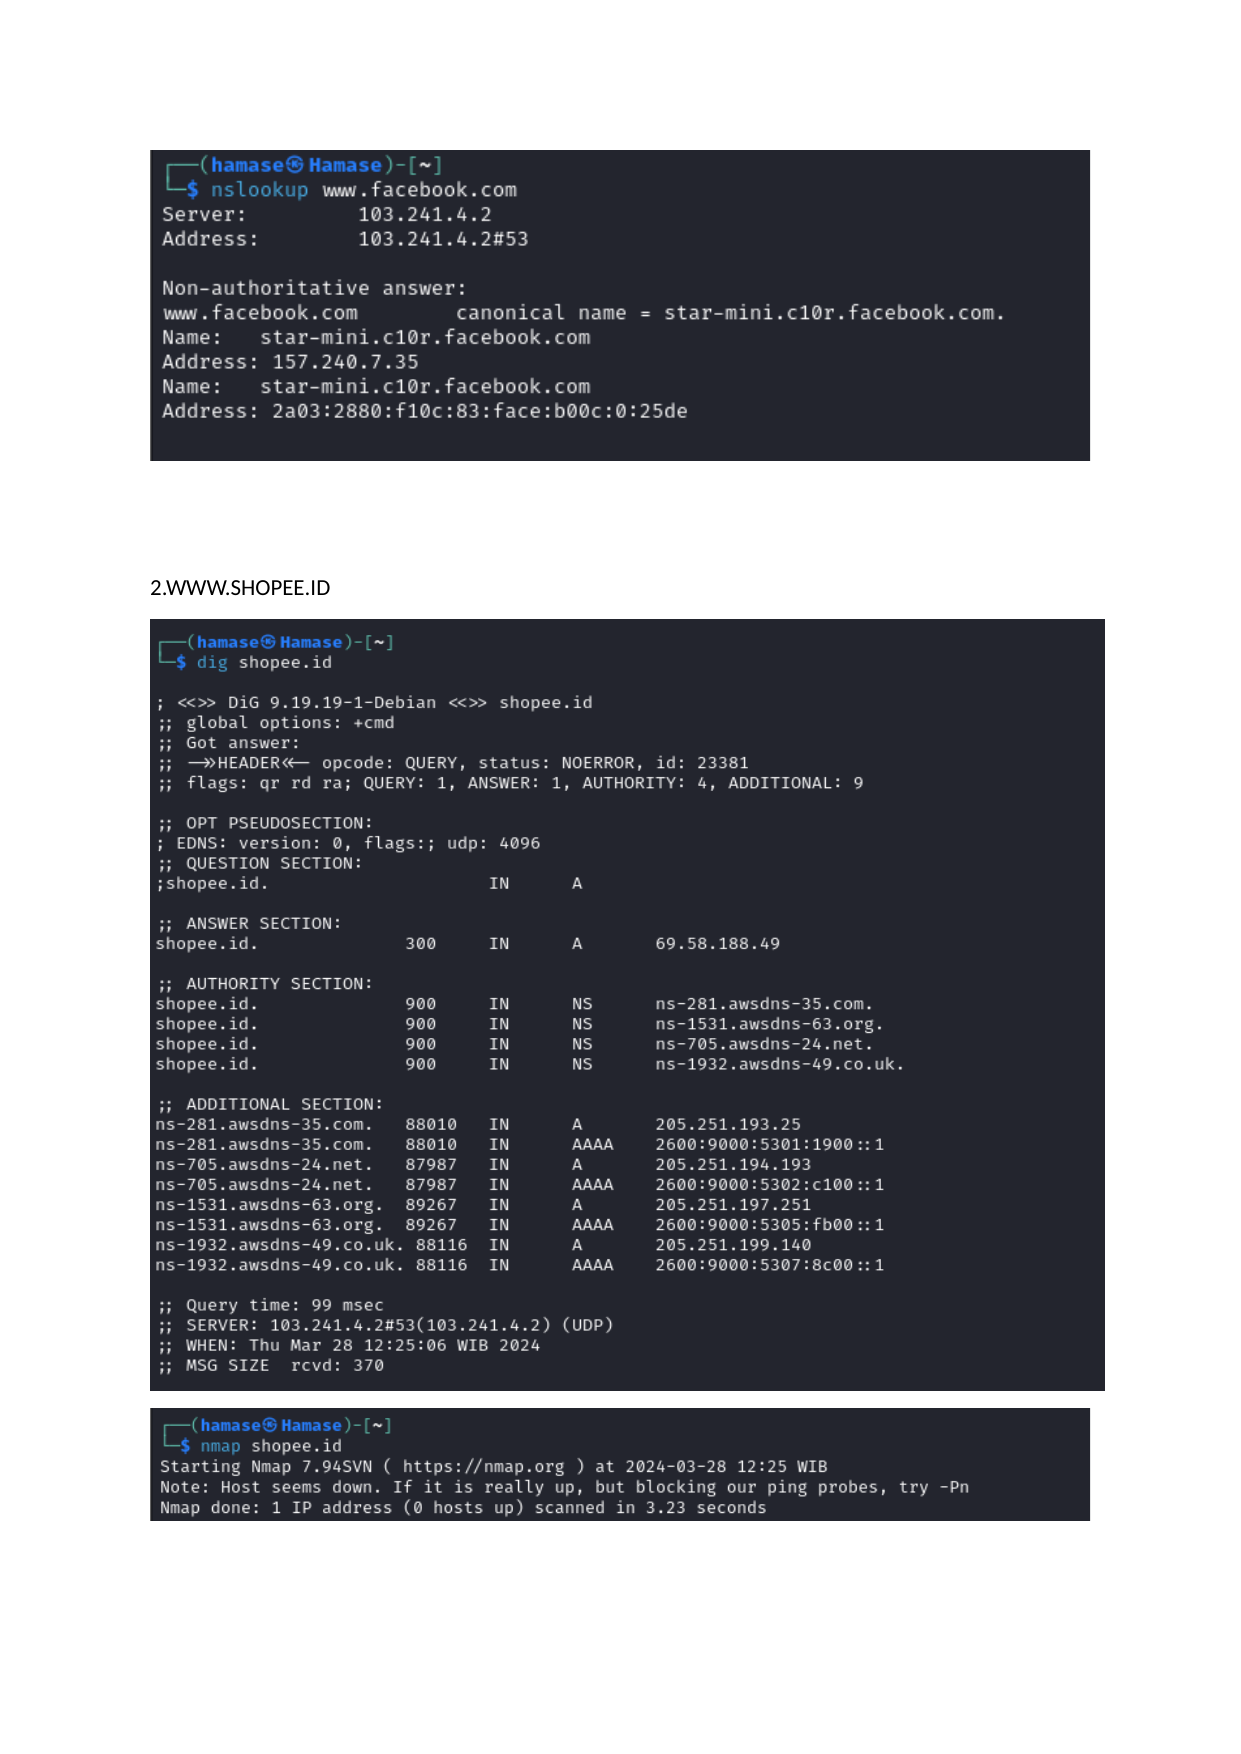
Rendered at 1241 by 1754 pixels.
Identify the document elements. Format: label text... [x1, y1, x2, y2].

picture [150, 1408, 1091, 1521]
picture [150, 619, 1105, 1391]
picture [150, 150, 1091, 461]
text 2.WWW.SHOPEE.ID [150, 573, 1090, 601]
